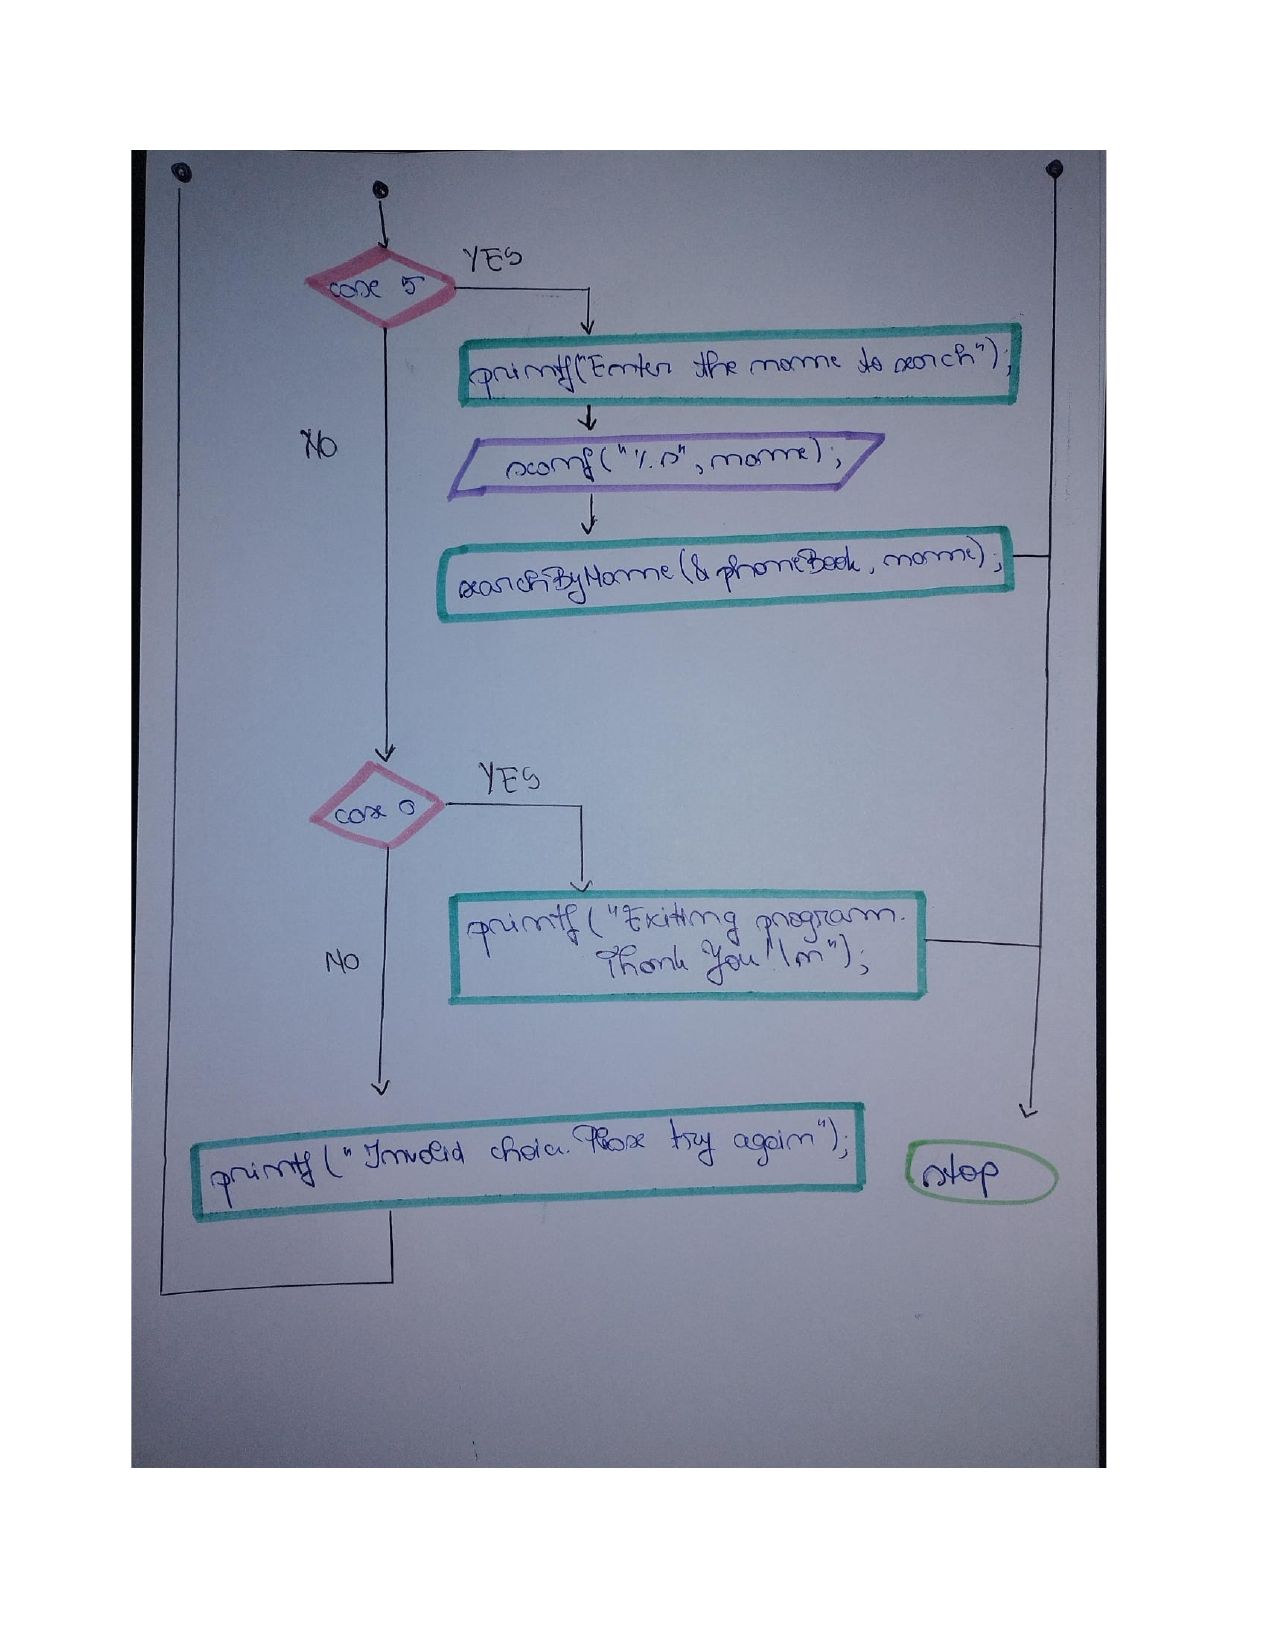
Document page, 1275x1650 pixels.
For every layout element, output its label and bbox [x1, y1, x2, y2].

picture [131, 150, 1107, 1468]
